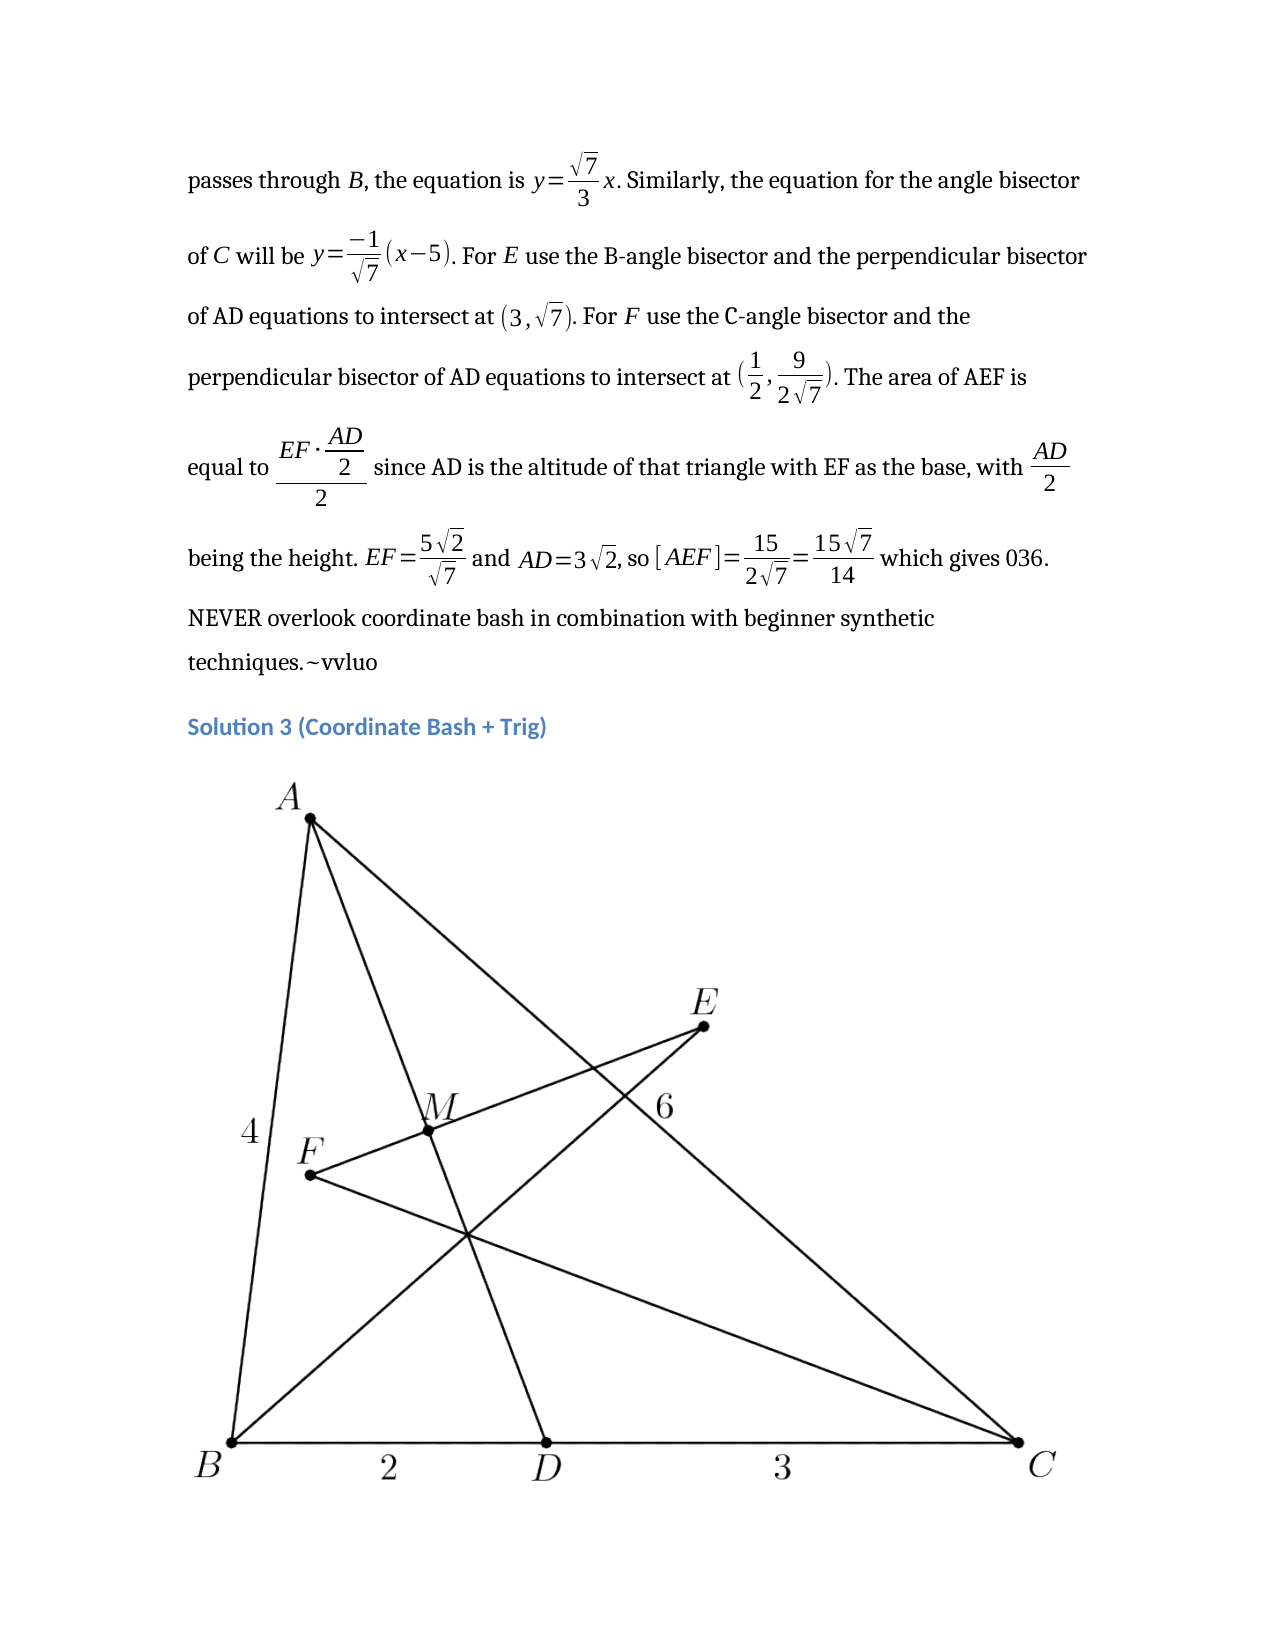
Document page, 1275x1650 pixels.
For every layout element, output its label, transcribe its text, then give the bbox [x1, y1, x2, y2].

picture [187, 776, 1063, 1489]
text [187, 150, 1087, 676]
subtitle Solution 3 (Coordinate Bash + Trig) [187, 711, 1087, 742]
